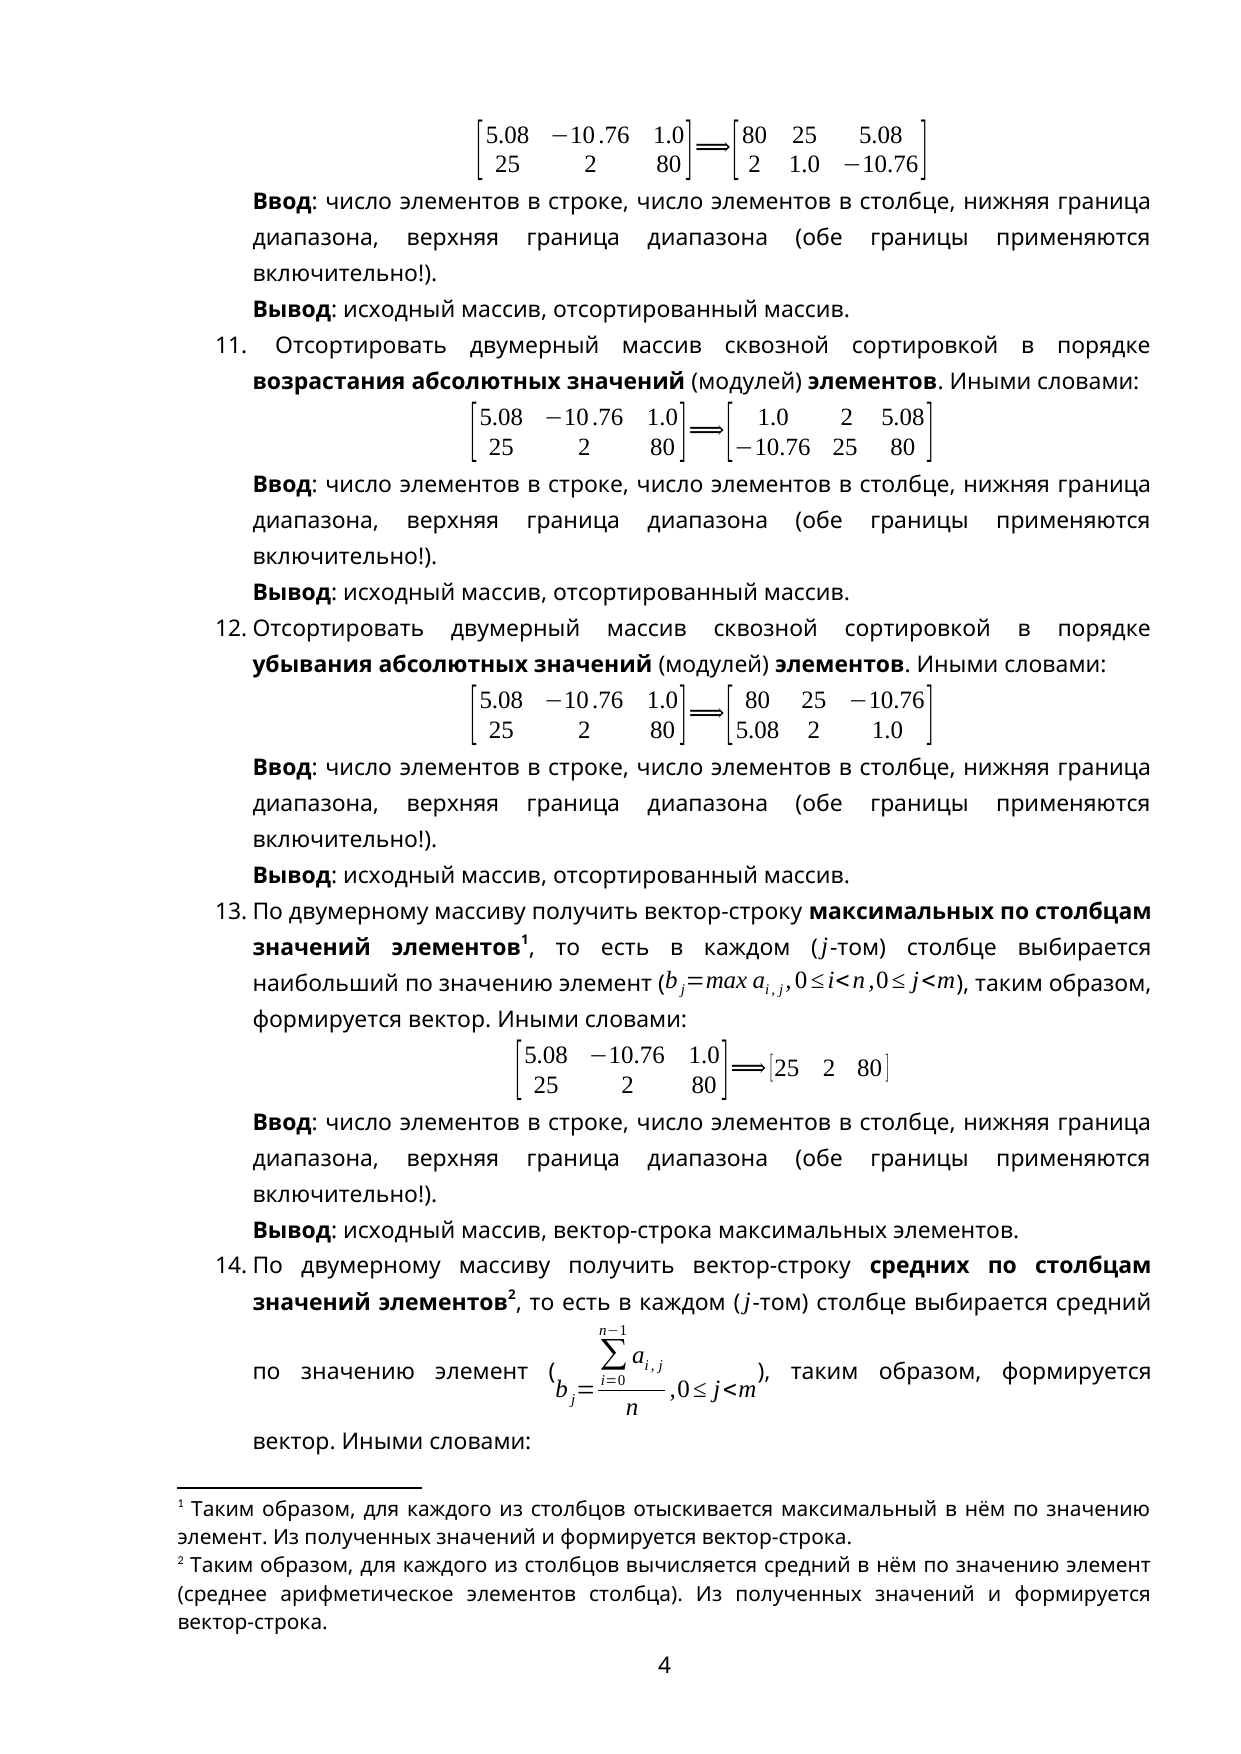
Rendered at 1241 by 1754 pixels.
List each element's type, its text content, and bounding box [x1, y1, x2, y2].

list Вывод: исходный массив, отсортированный массив. [252, 576, 1152, 607]
list Вывод: исходный массив, отсортированный массив. [252, 859, 1152, 890]
list По двумерному массиву получить вектор-строку средних по столбцам значений элементов, то есть в каждом (-том) столбце выбирается средний по значению элемент (), таким образом, формируется вектор. Иными словами: [215, 1249, 1152, 1456]
list По двумерному массиву получить вектор-строку максимальных по столбцам значений элементов, то есть в каждом (-том) столбце выбирается наибольший по значению элемент (), таким образом, формируется вектор. Иными словами: [215, 895, 1152, 1034]
list Отсортировать двумерный массив сквозной сортировкой в порядке убывания абсолютных значений (модулей) элементов. Иными словами: [215, 612, 1152, 679]
list Вывод: исходный массив, вектор-строка максимальных элементов. [252, 1213, 1152, 1245]
list Отсортировать двумерный массив сквозной сортировкой в порядке возрастания абсолютных значений (модулей) элементов. Иными словами: [215, 329, 1152, 396]
list Вывод: исходный массив, отсортированный массив. [252, 293, 1152, 324]
